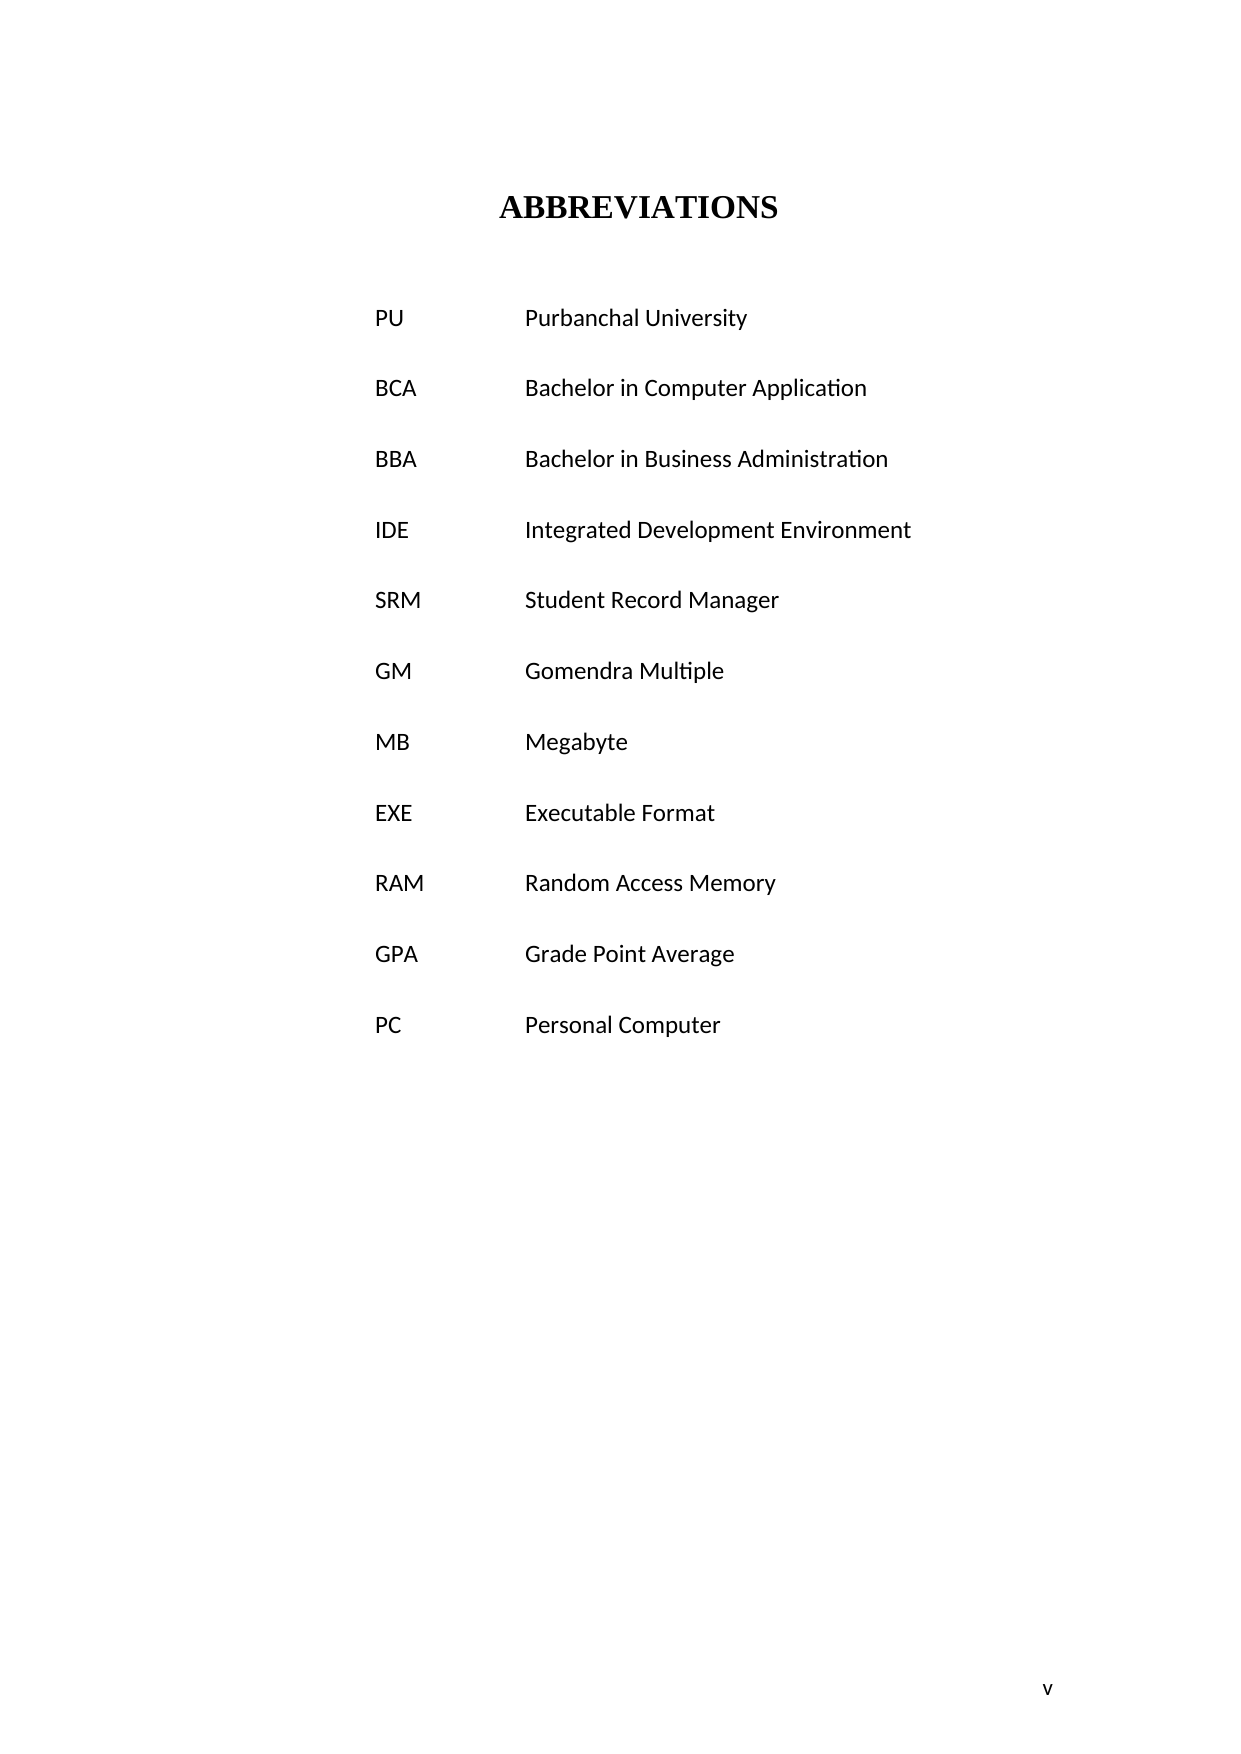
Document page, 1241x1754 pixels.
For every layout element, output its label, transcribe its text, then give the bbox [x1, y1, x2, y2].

subtitle ABBREVIATIONS [225, 187, 1053, 226]
text BCA Bachelor in Computer Application [300, 372, 1053, 403]
text GPA Grade Point Average [375, 938, 1053, 969]
text RAM Random Access Memory [375, 867, 1053, 898]
text IDE Integrated Development Environment [300, 514, 1053, 544]
text EXE Executable Format [375, 797, 1053, 827]
text MB Megabyte [375, 726, 1053, 757]
text BBA Bachelor in Business Administration [300, 443, 1053, 474]
text SRM Student Record Manager [375, 584, 1053, 615]
text GM Gomendra Multiple [375, 655, 1053, 686]
text PC Personal Computer [375, 1009, 1053, 1039]
text PU Purbanchal University [225, 302, 1053, 332]
